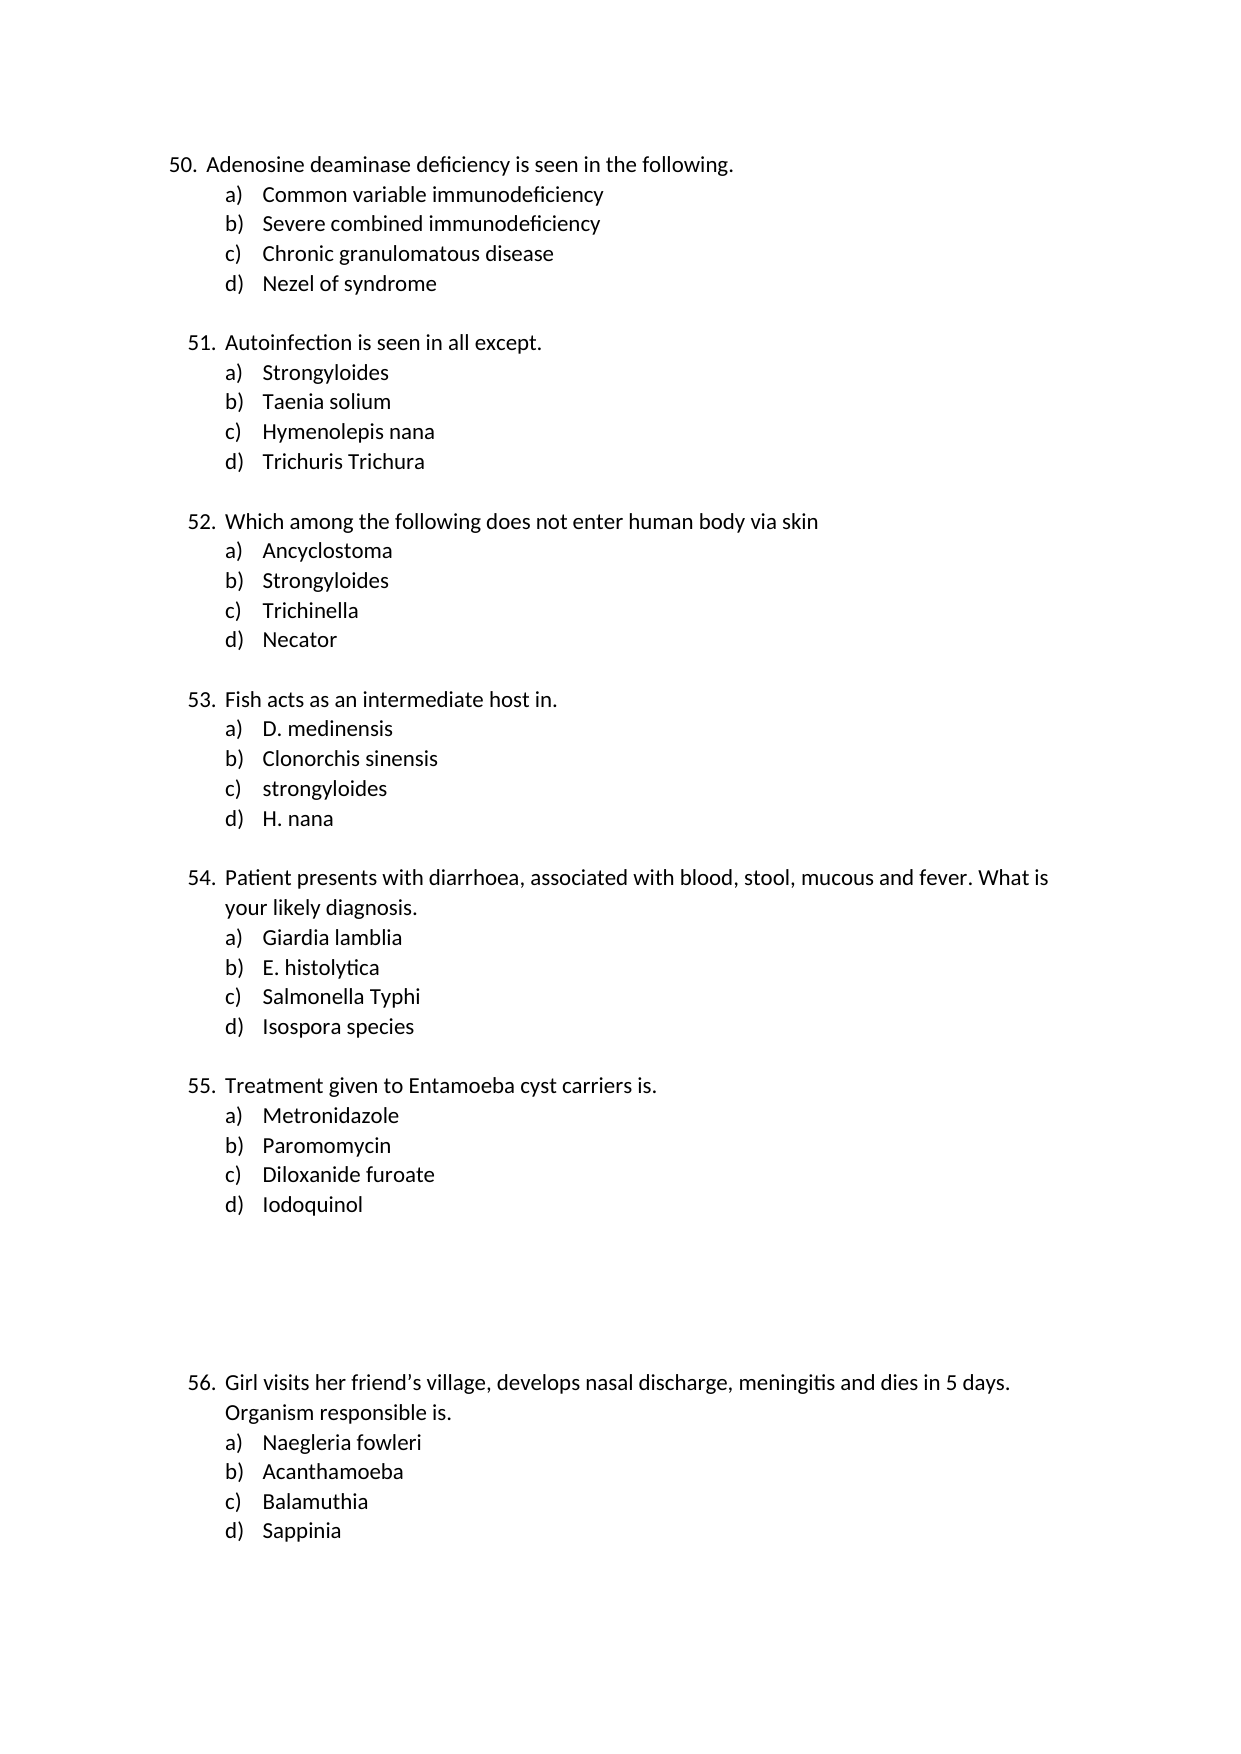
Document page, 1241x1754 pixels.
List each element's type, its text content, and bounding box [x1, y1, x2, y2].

list Severe combined immunodeficiency [225, 209, 1090, 237]
list Naegleria fowleri [225, 1428, 1090, 1456]
list Paromomycin [225, 1131, 1090, 1159]
list Autoinfection is seen in all except. [187, 328, 1090, 356]
list Taenia solium [225, 387, 1090, 416]
list Strongyloides [225, 358, 1090, 386]
list E. histolytica [225, 953, 1090, 981]
list Adenosine deaminase deficiency is seen in the following. [169, 150, 1090, 178]
list Trichinella [225, 596, 1090, 624]
list Clonorchis sinensis [225, 744, 1090, 772]
list Metronidazole [225, 1101, 1090, 1129]
list Nezel of syndrome [225, 269, 1090, 297]
list H. nana [225, 804, 1090, 832]
list Ancyclostoma [225, 536, 1090, 564]
list Chronic granulomatous disease [225, 239, 1090, 267]
list Iodoquinol [225, 1190, 1090, 1218]
list Giardia lamblia [225, 923, 1090, 951]
list Isospora species [225, 1012, 1090, 1040]
list Fish acts as an intermediate host in. [187, 685, 1090, 713]
list strongyloides [225, 774, 1090, 802]
list Diloxanide furoate [225, 1160, 1090, 1188]
list Salmonella Typhi [225, 982, 1090, 1010]
list Balamuthia [225, 1487, 1090, 1515]
list Acanthamoeba [225, 1457, 1090, 1485]
list Which among the following does not enter human body via skin [187, 507, 1090, 535]
list Necator [225, 626, 1090, 653]
list D. medinensis [225, 714, 1090, 743]
list Sappinia [225, 1517, 1090, 1545]
list Hymenolepis nana [225, 417, 1090, 445]
list Treatment given to Entamoeba cyst carriers is. [187, 1071, 1090, 1099]
list Girl visits her friend’s village, develops nasal discharge, meningitis and dies in 5 days. Organism responsible is. [187, 1368, 1090, 1426]
list Patient presents with diarrhoea, associated with blood, stool, mucous and fever. What is your likely diagnosis. [187, 863, 1090, 921]
list Trichuris Trichura [225, 447, 1090, 475]
list Common variable immunodeficiency [225, 180, 1090, 208]
list Strongyloides [225, 566, 1090, 594]
